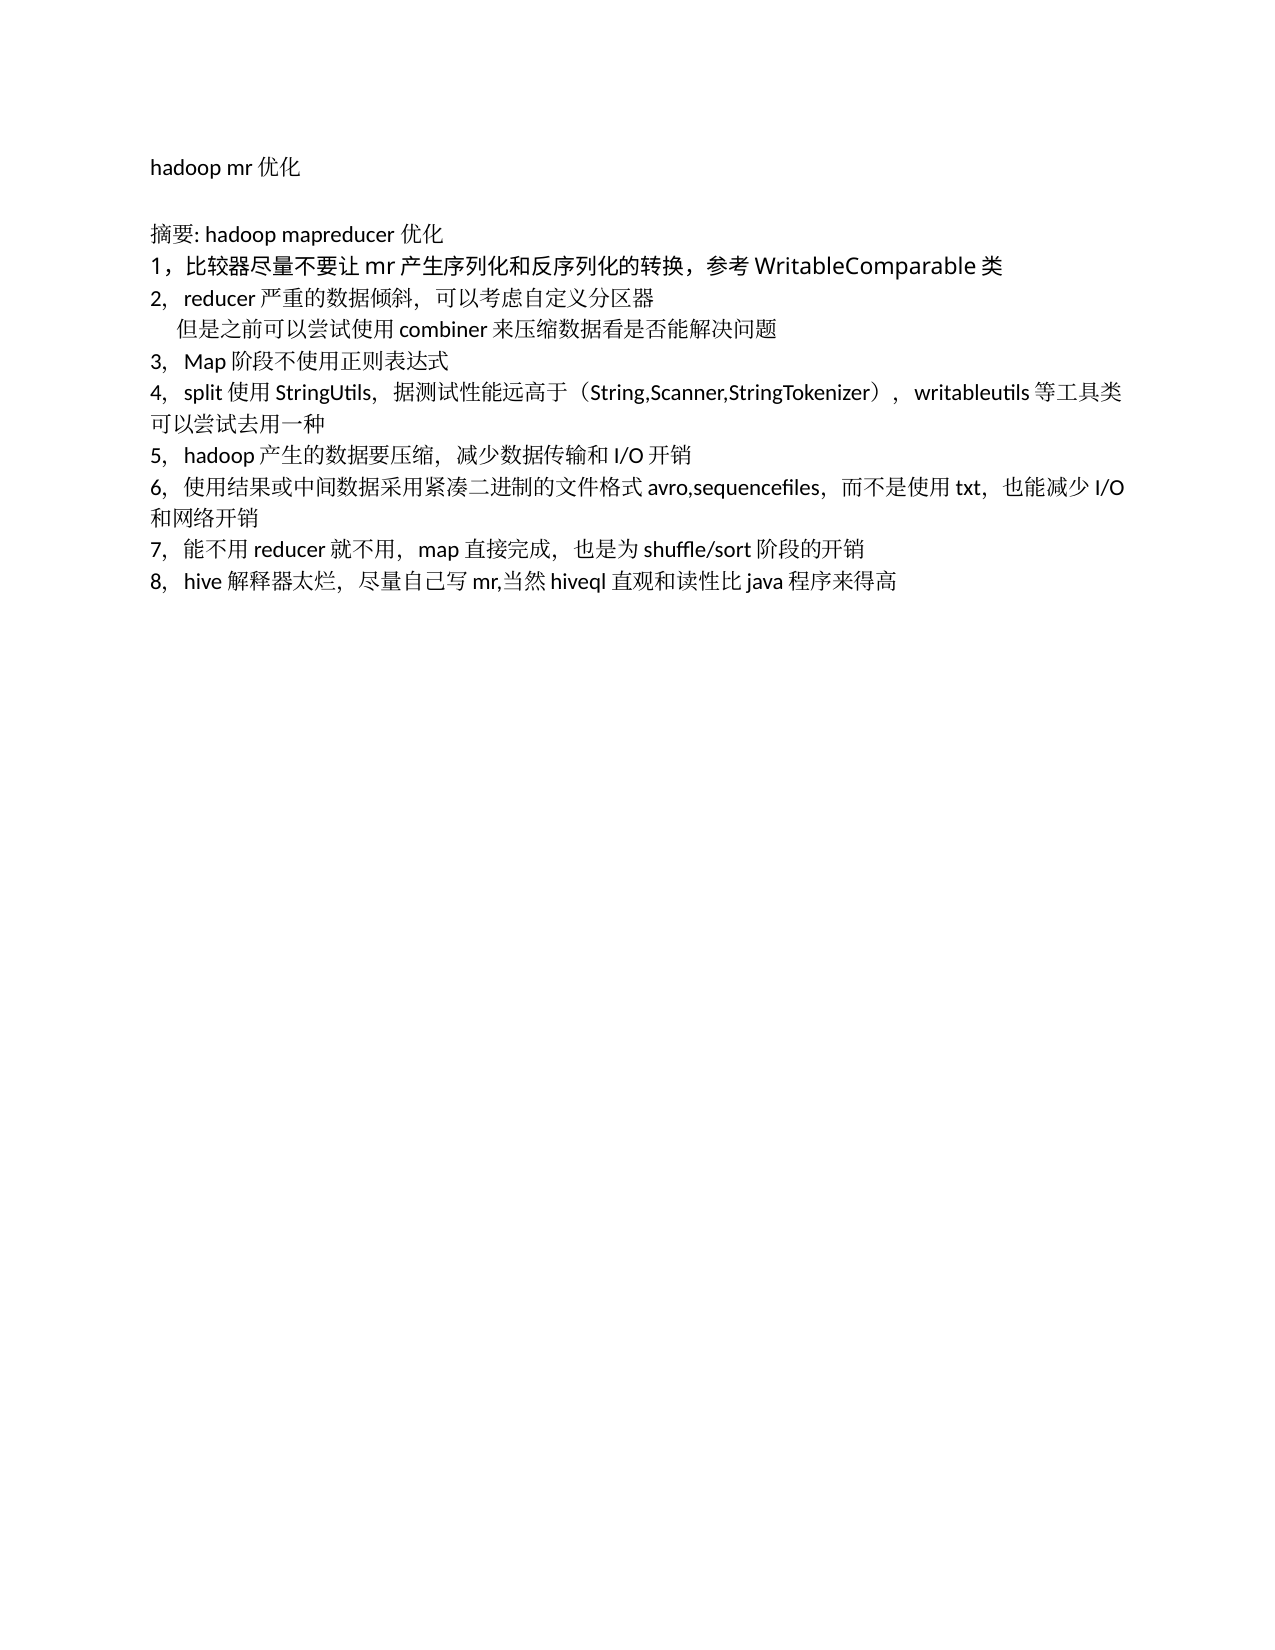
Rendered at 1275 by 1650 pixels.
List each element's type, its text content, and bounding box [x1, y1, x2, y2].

text 摘要: hadoop mapreducer 优化 [150, 217, 1125, 249]
text hadoop mr优化 [150, 150, 1125, 181]
text 4，split使用StringUtils，据测试性能远高于（String,Scanner,StringTokenizer），writableutils等工具类可以尝试去用一种 [150, 375, 1125, 438]
text 7，能不用reducer就不用，map直接完成，也是为shuffle/sort阶段的开销 [150, 533, 1125, 564]
text 5，hadoop产生的数据要压缩，减少数据传输和I/O开销 [150, 438, 1125, 470]
text 6，使用结果或中间数据采用紧凑二进制的文件格式avro,sequencefiles，而不是使用txt，也能减少I/O和网络开销 [150, 470, 1125, 533]
text 但是之前可以尝试使用combiner来压缩数据看是否能解决问题 [150, 312, 1125, 344]
text 1，比较器尽量不要让mr产生序列化和反序列化的转换，参考WritableComparable类 [150, 249, 1125, 281]
text 8，hive解释器太烂，尽量自己写mr,当然hiveql直观和读性比java程序来得高 [150, 564, 1125, 596]
text 2，reducer严重的数据倾斜，可以考虑自定义分区器 [150, 281, 1125, 312]
text 3，Map阶段不使用正则表达式 [150, 344, 1125, 375]
